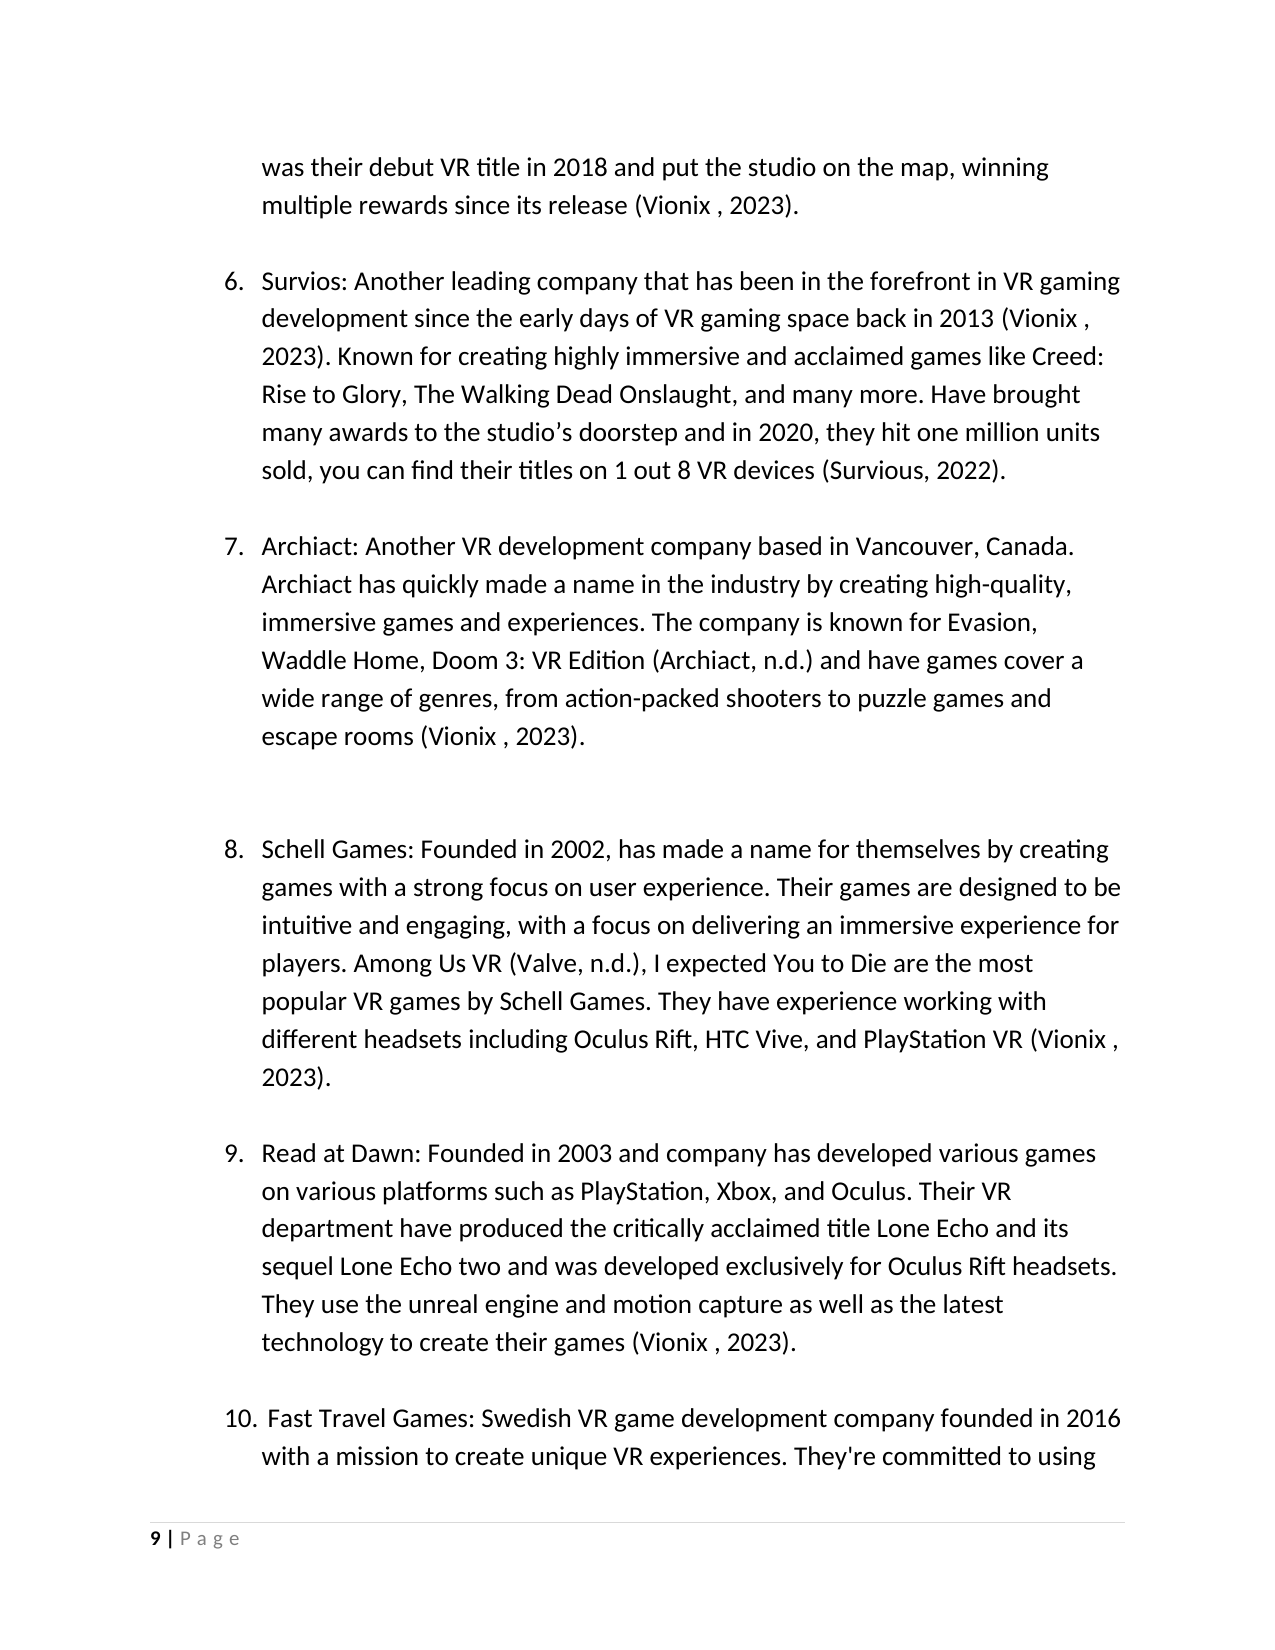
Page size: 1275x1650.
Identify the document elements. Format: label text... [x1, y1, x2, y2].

list Archiact: Another VR development company based in Vancouver, Canada. Archiact has quickly made a name in the industry by creating high-quality, immersive games and experiences. The company is known for Evasion, Waddle Home, Doom 3: VR Edition and have games cover a wide range of genres, from action-packed shooters to puzzle games and escape rooms. [224, 529, 1125, 752]
list Read at Dawn: Founded in 2003 and company has developed various games on various platforms such as PlayStation, Xbox, and Oculus. Their VR department have produced the critically acclaimed title Lone Echo and its sequel Lone Echo two and was developed exclusively for Oculus Rift headsets. They use the unreal engine and motion capture as well as the latest technology to create their games. [224, 1136, 1125, 1358]
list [224, 150, 1125, 221]
list Survios: Another leading company that has been in the forefront in VR gaming development since the early days of VR gaming space back in 2013. Known for creating highly immersive and acclaimed games like Creed: Rise to Glory, The Walking Dead Onslaught, and many more. Have brought many awards to the studio’s doorstep and in 2020, they hit one million units sold, you can find their titles on 1 out 8 VR devices. [224, 264, 1125, 486]
list Schell Games: Founded in 2002, has made a name for themselves by creating games with a strong focus on user experience. Their games are designed to be intuitive and engaging, with a focus on delivering an immersive experience for players. Among Us VR , I expected You to Die are the most popular VR games by Schell Games. They have experience working with different headsets including Oculus Rift, HTC Vive, and PlayStation VR. [224, 832, 1125, 1093]
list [224, 1401, 1125, 1472]
